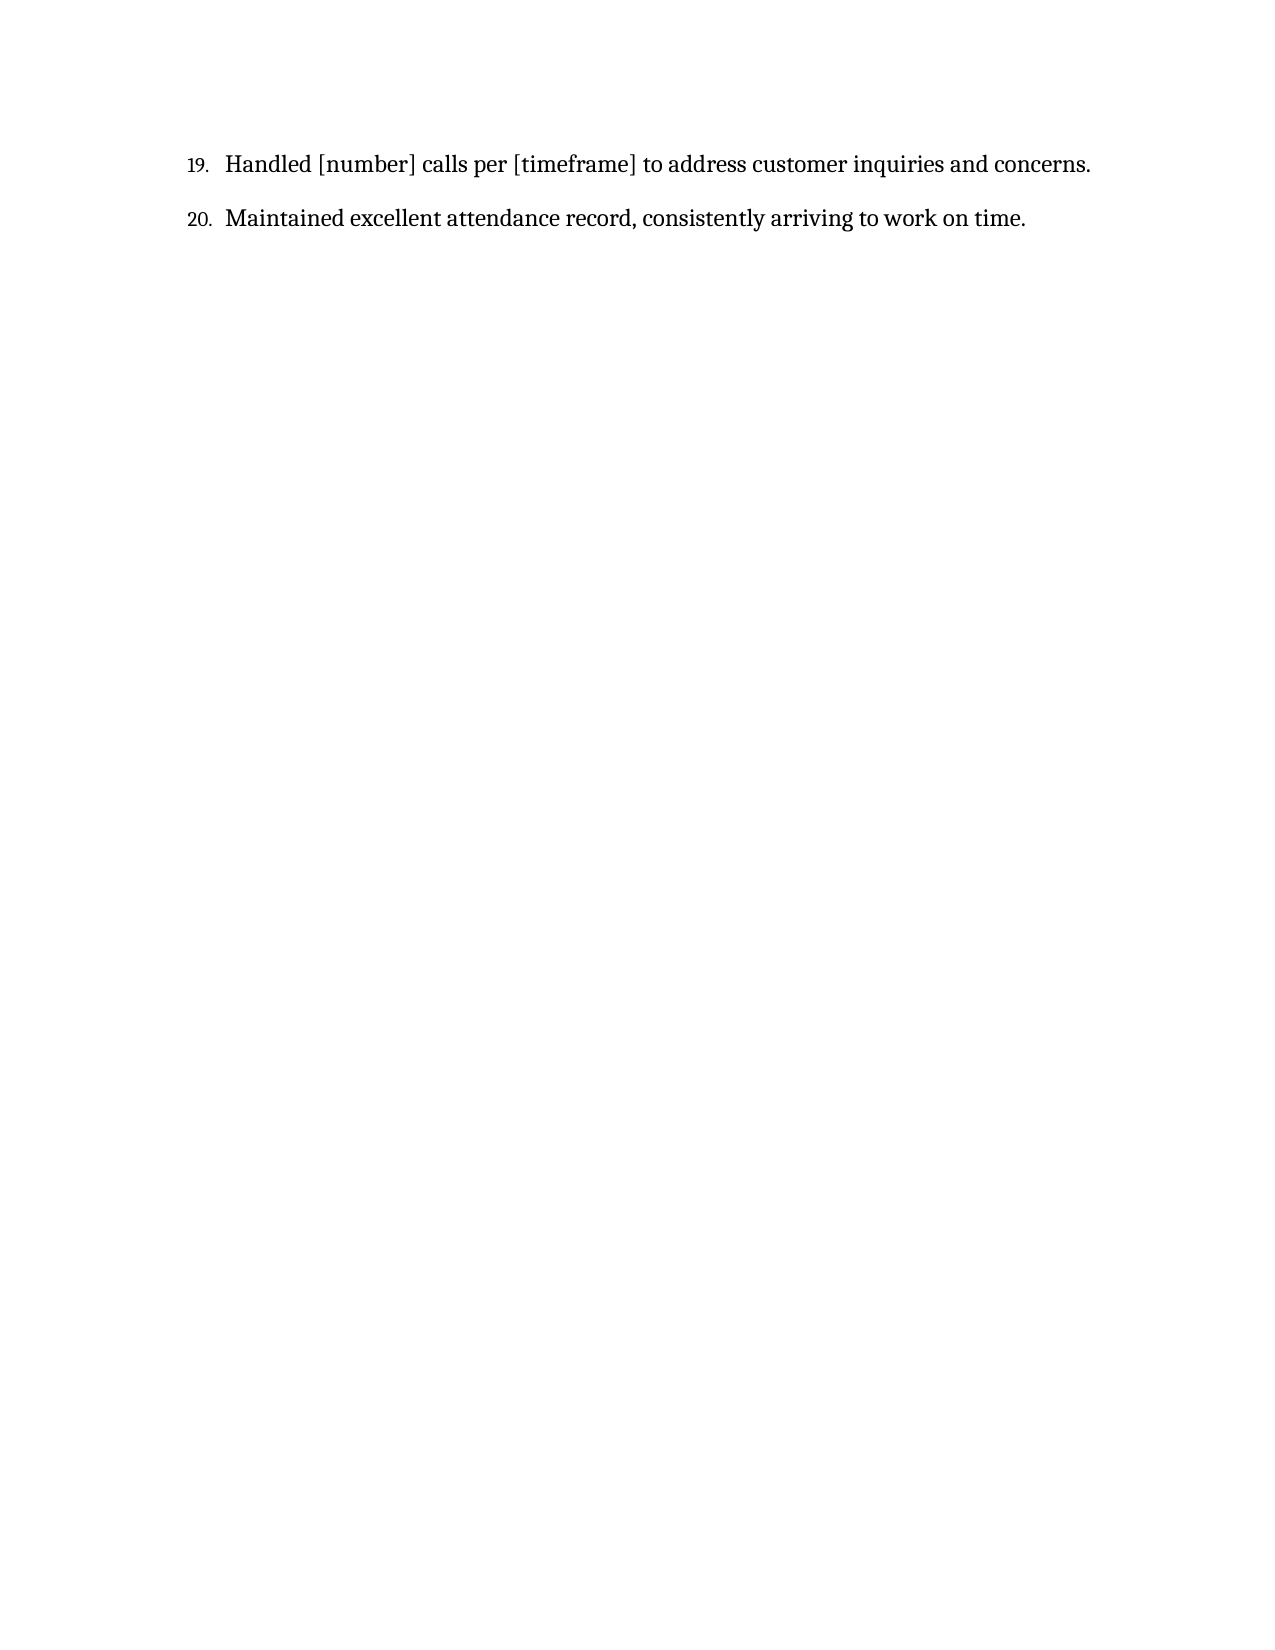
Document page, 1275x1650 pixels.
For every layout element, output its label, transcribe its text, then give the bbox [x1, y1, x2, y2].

list Maintained excellent attendance record, consistently arriving to work on time. [187, 204, 1125, 233]
list Handled [number] calls per [timeframe] to address customer inquiries and concerns. [187, 150, 1125, 179]
